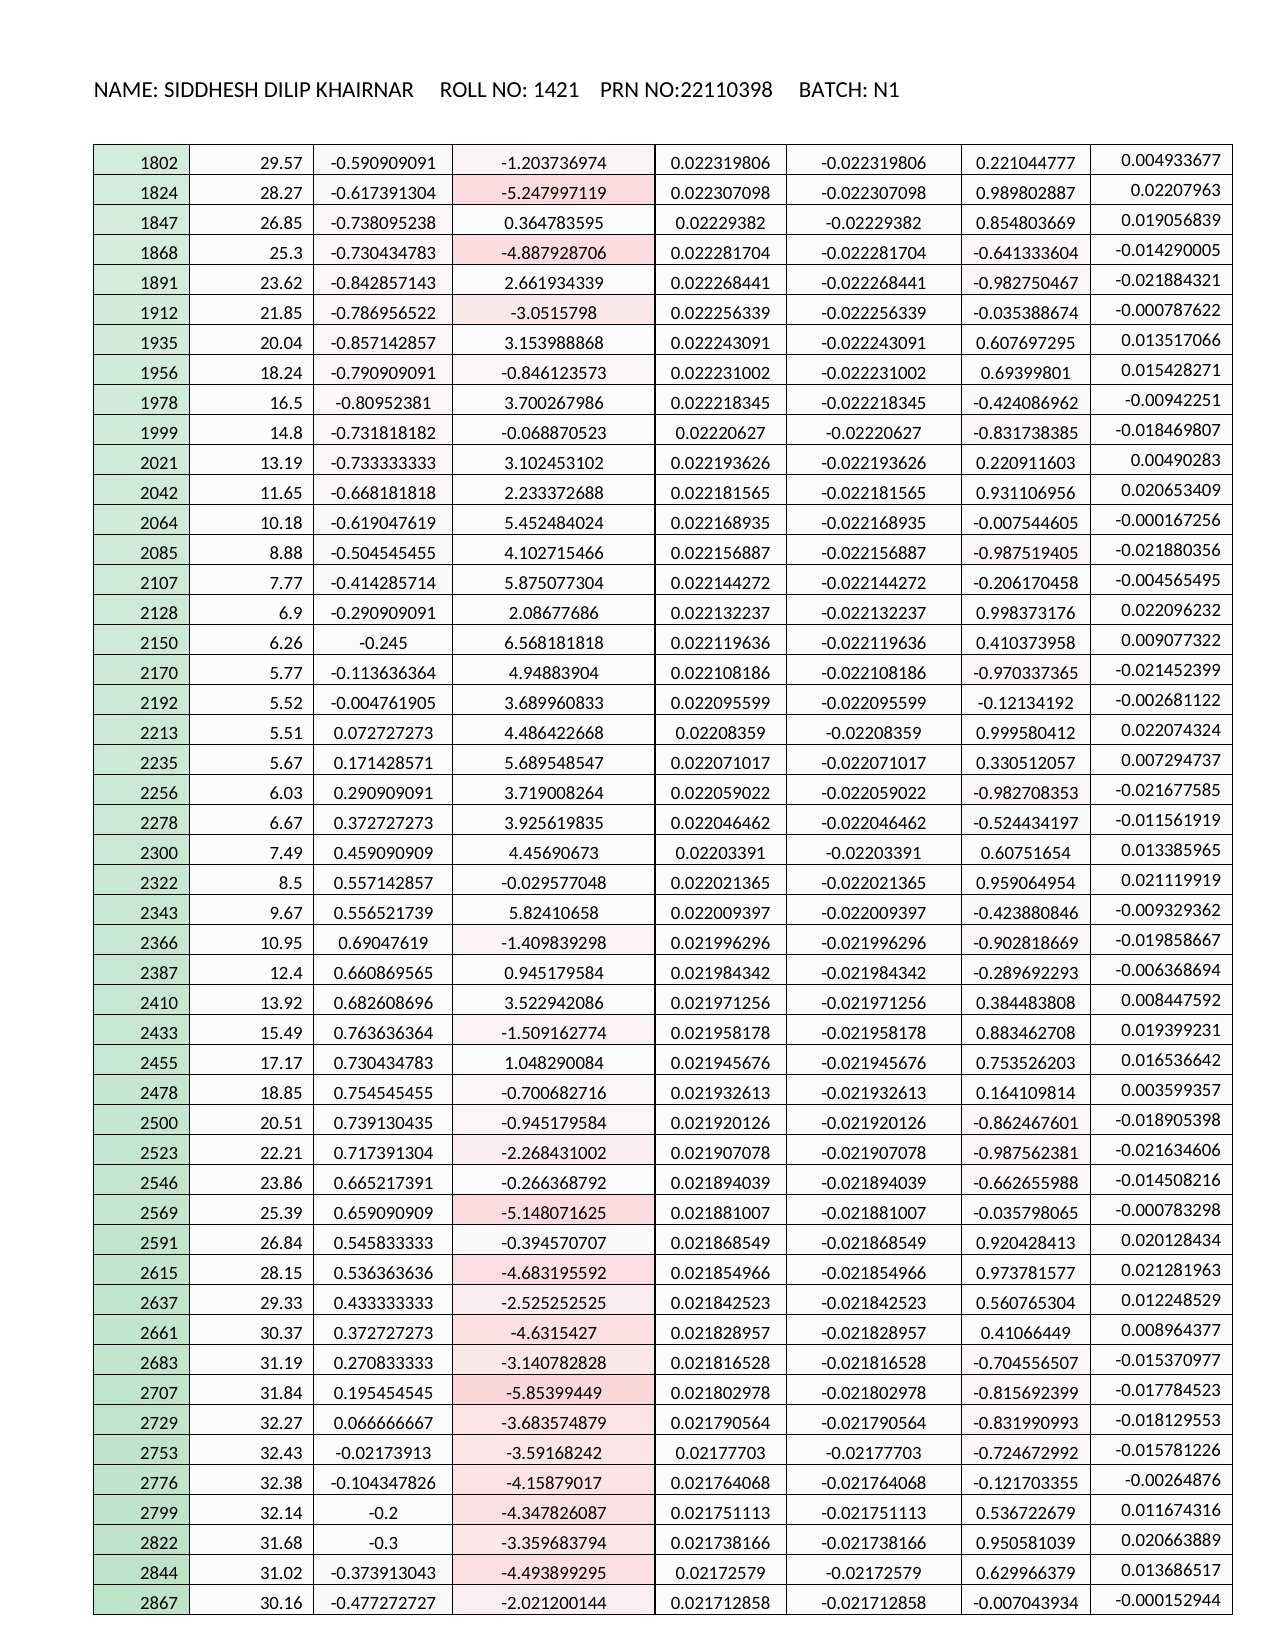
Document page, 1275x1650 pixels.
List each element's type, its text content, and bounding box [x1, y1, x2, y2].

table_cell 25.39 [190, 1195, 313, 1224]
table_cell -0.394570707 [453, 1225, 654, 1254]
table_cell 1912 [94, 295, 189, 324]
table_cell -0.018469807 [1091, 415, 1232, 444]
table_cell -0.414285714 [314, 565, 452, 594]
table_cell 28.15 [190, 1255, 313, 1284]
table_cell 0.330512057 [962, 745, 1090, 774]
table_cell -0.80952381 [314, 385, 452, 414]
table_cell 3.522942086 [453, 985, 654, 1014]
table_cell 0.021854966 [656, 1255, 786, 1284]
table_cell 0.008964377 [1091, 1315, 1232, 1344]
table_cell 0.022231002 [656, 355, 786, 384]
table_cell -2.268431002 [453, 1135, 654, 1164]
table_cell 7.49 [190, 835, 313, 864]
table_cell -0.022243091 [787, 325, 961, 354]
table_cell 31.84 [190, 1375, 313, 1404]
table_cell -0.289692293 [962, 955, 1090, 984]
table_cell -0.022218345 [787, 385, 961, 414]
table_cell 0.021984342 [656, 955, 786, 984]
table_cell -0.022231002 [787, 355, 961, 384]
table_cell -0.022319806 [787, 145, 961, 174]
table_cell -3.0515798 [453, 295, 654, 324]
table_cell 15.49 [190, 1015, 313, 1044]
table_cell -0.022144272 [787, 565, 961, 594]
table_cell -0.022009397 [787, 895, 961, 924]
table_cell -5.247997119 [453, 175, 654, 204]
table_cell 0.022181565 [656, 475, 786, 504]
table_cell 1999 [94, 415, 189, 444]
table_cell 13.19 [190, 445, 313, 474]
table_cell -0.021881007 [787, 1195, 961, 1224]
table_cell 2042 [94, 475, 189, 504]
table_cell -0.021828957 [787, 1315, 961, 1344]
table_cell -0.290909091 [314, 595, 452, 624]
table_cell 2064 [94, 505, 189, 534]
table_cell 11.65 [190, 475, 313, 504]
table_cell 0.022059022 [656, 775, 786, 804]
table_cell 0.989802887 [962, 175, 1090, 204]
table_cell 2478 [94, 1075, 189, 1104]
table_cell -0.733333333 [314, 445, 452, 474]
table_cell 0.945179584 [453, 955, 654, 984]
table_cell 2707 [94, 1375, 189, 1404]
table_cell -0.02173913 [314, 1435, 452, 1464]
table_cell 0.959064954 [962, 865, 1090, 894]
table_cell -0.590909091 [314, 145, 452, 174]
table_cell 1978 [94, 385, 189, 414]
table_cell -0.021738166 [787, 1525, 961, 1554]
table_cell -0.021764068 [787, 1465, 961, 1494]
table_cell 0.629966379 [962, 1555, 1090, 1584]
table_cell 31.19 [190, 1345, 313, 1374]
table_cell 18.24 [190, 355, 313, 384]
table_cell -0.504545455 [314, 535, 452, 564]
table_cell 0.69399801 [962, 355, 1090, 384]
table_cell 0.164109814 [962, 1075, 1090, 1104]
table_cell 0.02203391 [656, 835, 786, 864]
table_cell -0.000787622 [1091, 295, 1232, 324]
table_cell -0.021452399 [1091, 655, 1232, 684]
table_cell 12.4 [190, 955, 313, 984]
table_cell -0.731818182 [314, 415, 452, 444]
table_cell 0.022009397 [656, 895, 786, 924]
table_cell 0.41066449 [962, 1315, 1090, 1344]
table_cell 0.607697295 [962, 325, 1090, 354]
table_cell 2523 [94, 1135, 189, 1164]
table_cell -0.2 [314, 1495, 452, 1524]
table_cell -0.029577048 [453, 865, 654, 894]
table_cell 0.021881007 [656, 1195, 786, 1224]
table_cell 0.021712858 [656, 1585, 786, 1614]
table_cell 30.37 [190, 1315, 313, 1344]
table_cell -0.245 [314, 625, 452, 654]
table_cell 0.015428271 [1091, 355, 1232, 384]
table_cell -0.021712858 [787, 1585, 961, 1614]
table_cell 0.021971256 [656, 985, 786, 1014]
table_cell 2569 [94, 1195, 189, 1224]
table_cell 2150 [94, 625, 189, 654]
table_cell -0.862467601 [962, 1105, 1090, 1134]
table_cell 25.3 [190, 235, 313, 264]
table_cell 2867 [94, 1585, 189, 1614]
table_cell 2192 [94, 685, 189, 714]
table_cell 0.022021365 [656, 865, 786, 894]
table_cell 1802 [94, 145, 189, 174]
table_cell -0.006368694 [1091, 955, 1232, 984]
table_cell 1.048290084 [453, 1045, 654, 1074]
table_cell 0.021816528 [656, 1345, 786, 1374]
table_cell -0.000783298 [1091, 1195, 1232, 1224]
table_cell 2300 [94, 835, 189, 864]
table_cell -0.902818669 [962, 925, 1090, 954]
table_cell 0.763636364 [314, 1015, 452, 1044]
table_cell 5.82410658 [453, 895, 654, 924]
table_cell 6.9 [190, 595, 313, 624]
table_cell -0.022193626 [787, 445, 961, 474]
table_cell -0.619047619 [314, 505, 452, 534]
table_cell -5.85399449 [453, 1375, 654, 1404]
table_cell -1.409839298 [453, 925, 654, 954]
table_cell -0.021816528 [787, 1345, 961, 1374]
table_cell -0.02208359 [787, 715, 961, 744]
table_cell -0.206170458 [962, 565, 1090, 594]
table_cell -0.021884321 [1091, 265, 1232, 294]
table_cell 10.95 [190, 925, 313, 954]
table_cell 32.14 [190, 1495, 313, 1524]
table_cell 0.364783595 [453, 205, 654, 234]
table_cell 0.02229382 [656, 205, 786, 234]
table_cell -0.790909091 [314, 355, 452, 384]
table_cell -0.815692399 [962, 1375, 1090, 1404]
table_cell 2.661934339 [453, 265, 654, 294]
table_cell 2683 [94, 1345, 189, 1374]
table_cell 1868 [94, 235, 189, 264]
table_cell 0.003599357 [1091, 1075, 1232, 1104]
table_cell 0.022243091 [656, 325, 786, 354]
table_cell 32.43 [190, 1435, 313, 1464]
table_cell -0.831738385 [962, 415, 1090, 444]
table_cell 0.022074324 [1091, 715, 1232, 744]
table_cell -5.148071625 [453, 1195, 654, 1224]
table_cell 2.08677686 [453, 595, 654, 624]
table_cell 5.452484024 [453, 505, 654, 534]
table_cell -0.021751113 [787, 1495, 961, 1524]
table_cell 2387 [94, 955, 189, 984]
table_cell 28.27 [190, 175, 313, 204]
table_cell -0.022168935 [787, 505, 961, 534]
table_cell 4.94883904 [453, 655, 654, 684]
table_cell 0.004933677 [1091, 145, 1232, 174]
table_cell 0.021996296 [656, 925, 786, 954]
table_cell 23.86 [190, 1165, 313, 1194]
table_cell 0.022132237 [656, 595, 786, 624]
table_cell -0.022119636 [787, 625, 961, 654]
table_cell -0.035798065 [962, 1195, 1090, 1224]
table_cell -0.018129553 [1091, 1405, 1232, 1434]
table_cell 0.022218345 [656, 385, 786, 414]
table_cell 0.730434783 [314, 1045, 452, 1074]
table_cell 0.660869565 [314, 955, 452, 984]
table_cell 1847 [94, 205, 189, 234]
table_cell -0.02172579 [787, 1555, 961, 1584]
table_cell 0.021281963 [1091, 1255, 1232, 1284]
table_cell -0.857142857 [314, 325, 452, 354]
table_cell -0.022268441 [787, 265, 961, 294]
table_cell 0.372727273 [314, 805, 452, 834]
table_cell -0.022095599 [787, 685, 961, 714]
table_cell 8.5 [190, 865, 313, 894]
table_cell 1956 [94, 355, 189, 384]
table_cell 10.18 [190, 505, 313, 534]
table_cell 0.270833333 [314, 1345, 452, 1374]
table_cell 6.26 [190, 625, 313, 654]
table_cell 1935 [94, 325, 189, 354]
table_cell -0.12134192 [962, 685, 1090, 714]
table_cell -0.662655988 [962, 1165, 1090, 1194]
table_cell 0.556521739 [314, 895, 452, 924]
table_cell -0.617391304 [314, 175, 452, 204]
table_cell 2343 [94, 895, 189, 924]
table_cell -0.641333604 [962, 235, 1090, 264]
table_cell 0.022095599 [656, 685, 786, 714]
table_cell 0.022168935 [656, 505, 786, 534]
table_cell 2278 [94, 805, 189, 834]
table_cell -0.113636364 [314, 655, 452, 684]
table_cell 0.560765304 [962, 1285, 1090, 1314]
table_cell 6.03 [190, 775, 313, 804]
table_cell -1.509162774 [453, 1015, 654, 1044]
table_cell 1824 [94, 175, 189, 204]
table_cell -4.683195592 [453, 1255, 654, 1284]
table_cell 2.233372688 [453, 475, 654, 504]
table_cell -0.022108186 [787, 655, 961, 684]
table_cell 0.195454545 [314, 1375, 452, 1404]
table_cell 0.02220627 [656, 415, 786, 444]
table_cell -0.700682716 [453, 1075, 654, 1104]
table_cell 0.545833333 [314, 1225, 452, 1254]
table_cell 0.536722679 [962, 1495, 1090, 1524]
table_cell -0.021634606 [1091, 1135, 1232, 1164]
table_cell 0.013385965 [1091, 835, 1232, 864]
table_cell 32.38 [190, 1465, 313, 1494]
table_cell -0.011561919 [1091, 805, 1232, 834]
table_cell 0.920428413 [962, 1225, 1090, 1254]
table_cell 17.17 [190, 1045, 313, 1074]
table_cell 0.020663889 [1091, 1525, 1232, 1554]
table_cell -0.786956522 [314, 295, 452, 324]
table_cell 0.021932613 [656, 1075, 786, 1104]
table_cell 0.021868549 [656, 1225, 786, 1254]
table_cell 0.022156887 [656, 535, 786, 564]
table_cell 5.875077304 [453, 565, 654, 594]
table_cell -0.021907078 [787, 1135, 961, 1164]
table_cell -0.022281704 [787, 235, 961, 264]
table_cell 2322 [94, 865, 189, 894]
table_cell -0.021894039 [787, 1165, 961, 1194]
table_cell 0.021738166 [656, 1525, 786, 1554]
table_cell -0.022059022 [787, 775, 961, 804]
table_cell 6.568181818 [453, 625, 654, 654]
table_cell -0.524434197 [962, 805, 1090, 834]
table_cell -0.021677585 [1091, 775, 1232, 804]
table_cell 0.665217391 [314, 1165, 452, 1194]
table_cell 0.022319806 [656, 145, 786, 174]
table_cell 20.04 [190, 325, 313, 354]
table_cell 0.931106956 [962, 475, 1090, 504]
table_cell 3.689960833 [453, 685, 654, 714]
table_cell 0.753526203 [962, 1045, 1090, 1074]
table_cell -0.668181818 [314, 475, 452, 504]
table_cell 0.021828957 [656, 1315, 786, 1344]
table_cell 0.066666667 [314, 1405, 452, 1434]
table_cell 0.022071017 [656, 745, 786, 774]
table_cell 0.220911603 [962, 445, 1090, 474]
table_cell 0.459090909 [314, 835, 452, 864]
table_cell 0.021119919 [1091, 865, 1232, 894]
table_cell 31.02 [190, 1555, 313, 1584]
table_cell -0.730434783 [314, 235, 452, 264]
table_cell -0.021854966 [787, 1255, 961, 1284]
table_cell 2107 [94, 565, 189, 594]
table_cell -0.035388674 [962, 295, 1090, 324]
table_cell -0.3 [314, 1525, 452, 1554]
table_cell 0.02208359 [656, 715, 786, 744]
table_cell 3.153988868 [453, 325, 654, 354]
table_cell 4.102715466 [453, 535, 654, 564]
table_cell 0.021920126 [656, 1105, 786, 1134]
table_cell 18.85 [190, 1075, 313, 1104]
table_cell -0.021958178 [787, 1015, 961, 1044]
table_cell -0.02177703 [787, 1435, 961, 1464]
table_cell -0.987519405 [962, 535, 1090, 564]
table_cell -0.018905398 [1091, 1105, 1232, 1134]
table_cell -0.022046462 [787, 805, 961, 834]
table_cell 0.012248529 [1091, 1285, 1232, 1314]
table_cell -0.266368792 [453, 1165, 654, 1194]
table_cell 0.016536642 [1091, 1045, 1232, 1074]
table_cell -0.021945676 [787, 1045, 961, 1074]
table_cell -0.831990993 [962, 1405, 1090, 1434]
table_cell 7.77 [190, 565, 313, 594]
table_cell 0.008447592 [1091, 985, 1232, 1014]
table_cell -0.007043934 [962, 1585, 1090, 1614]
table_cell -4.6315427 [453, 1315, 654, 1344]
table_cell 0.171428571 [314, 745, 452, 774]
table_cell 2822 [94, 1525, 189, 1554]
table_cell -0.104347826 [314, 1465, 452, 1494]
table_cell -3.683574879 [453, 1405, 654, 1434]
table_cell 2500 [94, 1105, 189, 1134]
table_cell -0.022256339 [787, 295, 961, 324]
table_cell -0.000167256 [1091, 505, 1232, 534]
table_cell -0.021932613 [787, 1075, 961, 1104]
table_cell 0.013686517 [1091, 1555, 1232, 1584]
table_cell 0.973781577 [962, 1255, 1090, 1284]
table_cell -0.004761905 [314, 685, 452, 714]
table_cell 1891 [94, 265, 189, 294]
table_cell -0.423880846 [962, 895, 1090, 924]
table_cell 2433 [94, 1015, 189, 1044]
table_cell -0.004565495 [1091, 565, 1232, 594]
table_cell 0.020128434 [1091, 1225, 1232, 1254]
table_cell 3.700267986 [453, 385, 654, 414]
table_cell 0.022096232 [1091, 595, 1232, 624]
table_cell -0.009329362 [1091, 895, 1232, 924]
table_cell -0.738095238 [314, 205, 452, 234]
table_cell 0.022307098 [656, 175, 786, 204]
table_cell 2637 [94, 1285, 189, 1314]
table_cell 22.21 [190, 1135, 313, 1164]
table_cell 0.02172579 [656, 1555, 786, 1584]
table_cell -0.982750467 [962, 265, 1090, 294]
table_cell -0.002681122 [1091, 685, 1232, 714]
table_cell 0.022256339 [656, 295, 786, 324]
table_cell -0.945179584 [453, 1105, 654, 1134]
table_cell 2021 [94, 445, 189, 474]
table_cell -4.15879017 [453, 1465, 654, 1494]
table_cell -0.02203391 [787, 835, 961, 864]
table_cell 0.021945676 [656, 1045, 786, 1074]
table_cell 2213 [94, 715, 189, 744]
table_cell 0.007294737 [1091, 745, 1232, 774]
table_cell 2085 [94, 535, 189, 564]
table_cell 0.536363636 [314, 1255, 452, 1284]
table_cell -0.982708353 [962, 775, 1090, 804]
table_cell 0.009077322 [1091, 625, 1232, 654]
table_cell 5.52 [190, 685, 313, 714]
table_cell 2661 [94, 1315, 189, 1344]
table_cell -3.140782828 [453, 1345, 654, 1374]
table_cell 0.290909091 [314, 775, 452, 804]
table_cell 0.717391304 [314, 1135, 452, 1164]
table_cell 0.69047619 [314, 925, 452, 954]
table_cell -0.00942251 [1091, 385, 1232, 414]
table_cell 5.67 [190, 745, 313, 774]
table_cell 8.88 [190, 535, 313, 564]
table_cell 0.021907078 [656, 1135, 786, 1164]
table_cell 0.019056839 [1091, 205, 1232, 234]
table_cell 2753 [94, 1435, 189, 1464]
table_cell -0.021984342 [787, 955, 961, 984]
table_cell -0.021971256 [787, 985, 961, 1014]
table_cell 2776 [94, 1465, 189, 1494]
table_cell -0.021842523 [787, 1285, 961, 1314]
table_cell 0.754545455 [314, 1075, 452, 1104]
table_cell 6.67 [190, 805, 313, 834]
table_cell 5.51 [190, 715, 313, 744]
table_cell 23.62 [190, 265, 313, 294]
table_cell -0.021868549 [787, 1225, 961, 1254]
table_cell 2410 [94, 985, 189, 1014]
table_cell -0.842857143 [314, 265, 452, 294]
table_cell 0.013517066 [1091, 325, 1232, 354]
table_cell 0.021751113 [656, 1495, 786, 1524]
table_cell -0.022156887 [787, 535, 961, 564]
table_cell 0.022268441 [656, 265, 786, 294]
table_cell -0.846123573 [453, 355, 654, 384]
table_cell -0.987562381 [962, 1135, 1090, 1164]
table_cell 29.33 [190, 1285, 313, 1314]
table_cell 26.85 [190, 205, 313, 234]
table_cell -0.019858667 [1091, 925, 1232, 954]
table_cell 0.410373958 [962, 625, 1090, 654]
table_cell 0.659090909 [314, 1195, 452, 1224]
table_cell 2591 [94, 1225, 189, 1254]
table_cell 0.60751654 [962, 835, 1090, 864]
table_cell -2.021200144 [453, 1585, 654, 1614]
table_cell -2.525252525 [453, 1285, 654, 1314]
table_cell -0.022021365 [787, 865, 961, 894]
table_cell -1.203736974 [453, 145, 654, 174]
table_cell -0.015370977 [1091, 1345, 1232, 1374]
table_cell 14.8 [190, 415, 313, 444]
table_cell 0.00490283 [1091, 445, 1232, 474]
table_cell 0.020653409 [1091, 475, 1232, 504]
table_cell -0.970337365 [962, 655, 1090, 684]
table_cell 2256 [94, 775, 189, 804]
table_cell -3.59168242 [453, 1435, 654, 1464]
table_cell 2799 [94, 1495, 189, 1524]
table_cell 0.022108186 [656, 655, 786, 684]
table_cell 2844 [94, 1555, 189, 1584]
table_cell -0.02220627 [787, 415, 961, 444]
table_cell -0.017784523 [1091, 1375, 1232, 1404]
table_cell -0.007544605 [962, 505, 1090, 534]
table_cell 0.022144272 [656, 565, 786, 594]
table_cell 0.950581039 [962, 1525, 1090, 1554]
table_cell 4.486422668 [453, 715, 654, 744]
table_cell -0.373913043 [314, 1555, 452, 1584]
table_cell 4.45690673 [453, 835, 654, 864]
table_cell 0.998373176 [962, 595, 1090, 624]
table_cell 0.022119636 [656, 625, 786, 654]
table_cell -3.359683794 [453, 1525, 654, 1554]
table_cell 0.02207963 [1091, 175, 1232, 204]
table_cell -0.121703355 [962, 1465, 1090, 1494]
table_cell 9.67 [190, 895, 313, 924]
table_cell -4.347826087 [453, 1495, 654, 1524]
table_cell 21.85 [190, 295, 313, 324]
table_cell 0.022193626 [656, 445, 786, 474]
table_cell 2235 [94, 745, 189, 774]
table_cell 26.84 [190, 1225, 313, 1254]
table_cell 2366 [94, 925, 189, 954]
table_cell -0.014290005 [1091, 235, 1232, 264]
table_cell -0.424086962 [962, 385, 1090, 414]
table_cell 16.5 [190, 385, 313, 414]
table_cell 5.689548547 [453, 745, 654, 774]
table_cell -0.022307098 [787, 175, 961, 204]
table_cell 0.021958178 [656, 1015, 786, 1044]
table_cell 0.022281704 [656, 235, 786, 264]
table_cell 13.92 [190, 985, 313, 1014]
table_cell 0.021790564 [656, 1405, 786, 1434]
table_cell 2615 [94, 1255, 189, 1284]
table_cell 0.999580412 [962, 715, 1090, 744]
table_cell 0.372727273 [314, 1315, 452, 1344]
table_cell 0.02177703 [656, 1435, 786, 1464]
table_cell -0.021802978 [787, 1375, 961, 1404]
table_cell -0.021790564 [787, 1405, 961, 1434]
table_cell -0.022181565 [787, 475, 961, 504]
table_cell 20.51 [190, 1105, 313, 1134]
table_cell 3.102453102 [453, 445, 654, 474]
table_cell 0.021842523 [656, 1285, 786, 1314]
table_cell 0.021764068 [656, 1465, 786, 1494]
table_cell 0.021894039 [656, 1165, 786, 1194]
table_cell 0.433333333 [314, 1285, 452, 1314]
table_cell 30.16 [190, 1585, 313, 1614]
table_cell 0.021802978 [656, 1375, 786, 1404]
table_cell -0.02229382 [787, 205, 961, 234]
table_cell 5.77 [190, 655, 313, 684]
table_cell -4.493899295 [453, 1555, 654, 1584]
table_cell 2729 [94, 1405, 189, 1434]
table_cell 2546 [94, 1165, 189, 1194]
table_cell 0.682608696 [314, 985, 452, 1014]
table_cell -0.022071017 [787, 745, 961, 774]
table_cell 3.925619835 [453, 805, 654, 834]
table_cell 0.739130435 [314, 1105, 452, 1134]
table_cell -0.015781226 [1091, 1435, 1232, 1464]
table_cell -0.014508216 [1091, 1165, 1232, 1194]
table_cell 0.022046462 [656, 805, 786, 834]
table_cell -0.477272727 [314, 1585, 452, 1614]
table_cell -4.887928706 [453, 235, 654, 264]
table_cell 0.384483808 [962, 985, 1090, 1014]
table_cell 0.883462708 [962, 1015, 1090, 1044]
table_cell -0.022132237 [787, 595, 961, 624]
table_cell -0.021996296 [787, 925, 961, 954]
table_cell 2170 [94, 655, 189, 684]
table_cell -0.068870523 [453, 415, 654, 444]
table_cell 0.854803669 [962, 205, 1090, 234]
table_cell 31.68 [190, 1525, 313, 1554]
table_cell -0.021920126 [787, 1105, 961, 1134]
table_cell 32.27 [190, 1405, 313, 1434]
table_cell 0.072727273 [314, 715, 452, 744]
table_cell 0.557142857 [314, 865, 452, 894]
table_cell 2455 [94, 1045, 189, 1074]
table_cell 0.221044777 [962, 145, 1090, 174]
table_cell 3.719008264 [453, 775, 654, 804]
table_cell -0.704556507 [962, 1345, 1090, 1374]
table_cell -0.724672992 [962, 1435, 1090, 1464]
table_cell 0.019399231 [1091, 1015, 1232, 1044]
table_cell -0.00264876 [1091, 1465, 1232, 1494]
table_cell 2128 [94, 595, 189, 624]
table_cell -0.000152944 [1091, 1585, 1232, 1614]
table_cell 0.011674316 [1091, 1495, 1232, 1524]
table_cell -0.021880356 [1091, 535, 1232, 564]
table_cell 29.57 [190, 145, 313, 174]
